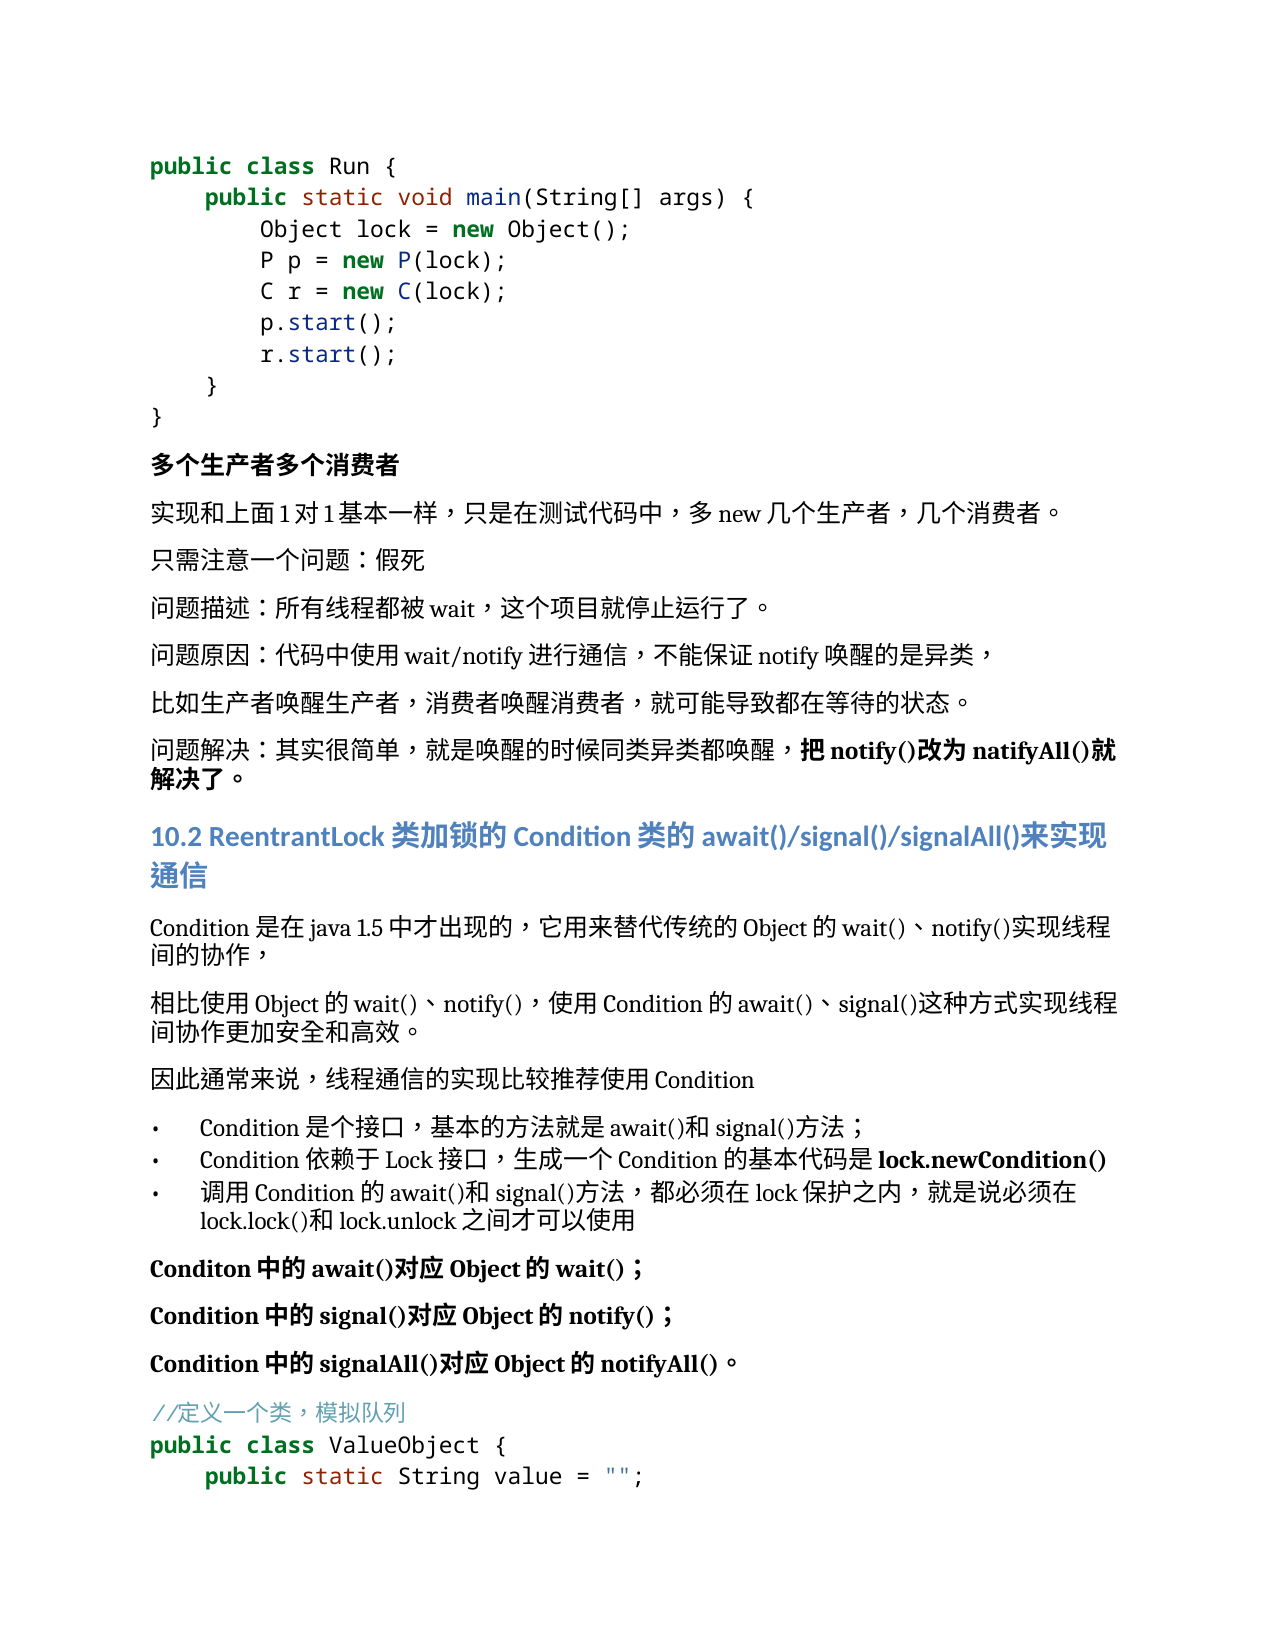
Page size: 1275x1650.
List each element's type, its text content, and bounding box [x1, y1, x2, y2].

text 多个生产者多个消费者 [150, 452, 1125, 481]
text 问题原因：代码中使用wait/notify进行通信，不能保证notify唤醒的是异类， [150, 642, 1125, 671]
text 相比使用Object的wait()、notify()，使用Condition的await()、signal()这种方式实现线程间协作更加安全和高效。 [150, 990, 1125, 1047]
text Conditon中的await()对应Object的wait()； [150, 1255, 1125, 1283]
list Condition是个接口，基本的方法就是await()和signal()方法； [150, 1113, 1125, 1142]
text 实现和上面1对1基本一样，只是在测试代码中，多new几个生产者，几个消费者。 [150, 499, 1125, 528]
text 比如生产者唤醒生产者，消费者唤醒消费者，就可能导致都在等待的状态。 [150, 689, 1125, 718]
text Condition中的signal()对应Object的notify()； [150, 1302, 1125, 1331]
text 因此通常来说，线程通信的实现比较推荐使用Condition [150, 1066, 1125, 1095]
subtitle 10.2 ReentrantLock类加锁的Condition类的await()/signal()/signalAll()来实现通信 [150, 815, 1125, 895]
text 问题解决：其实很简单，就是唤醒的时候同类异类都唤醒，把notify()改为natifyAll()就解决了。 [150, 737, 1125, 794]
text Condition中的signalAll()对应Object的notifyAll()。 [150, 1350, 1125, 1378]
text Condition是在java 1.5中才出现的，它用来替代传统的Object的wait()、notify()实现线程间的协作， [150, 913, 1125, 971]
list Condition依赖于Lock接口，生成一个Condition的基本代码是lock.newCondition() [150, 1146, 1125, 1175]
text 问题描述：所有线程都被wait，这个项目就停止运行了。 [150, 594, 1125, 623]
text 只需注意一个问题：假死 [150, 547, 1125, 576]
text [150, 150, 1125, 431]
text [150, 1397, 1125, 1491]
list 调用Condition的await()和signal()方法，都必须在lock保护之内，就是说必须在lock.lock()和lock.unlock之间才可以使用 [150, 1178, 1125, 1236]
